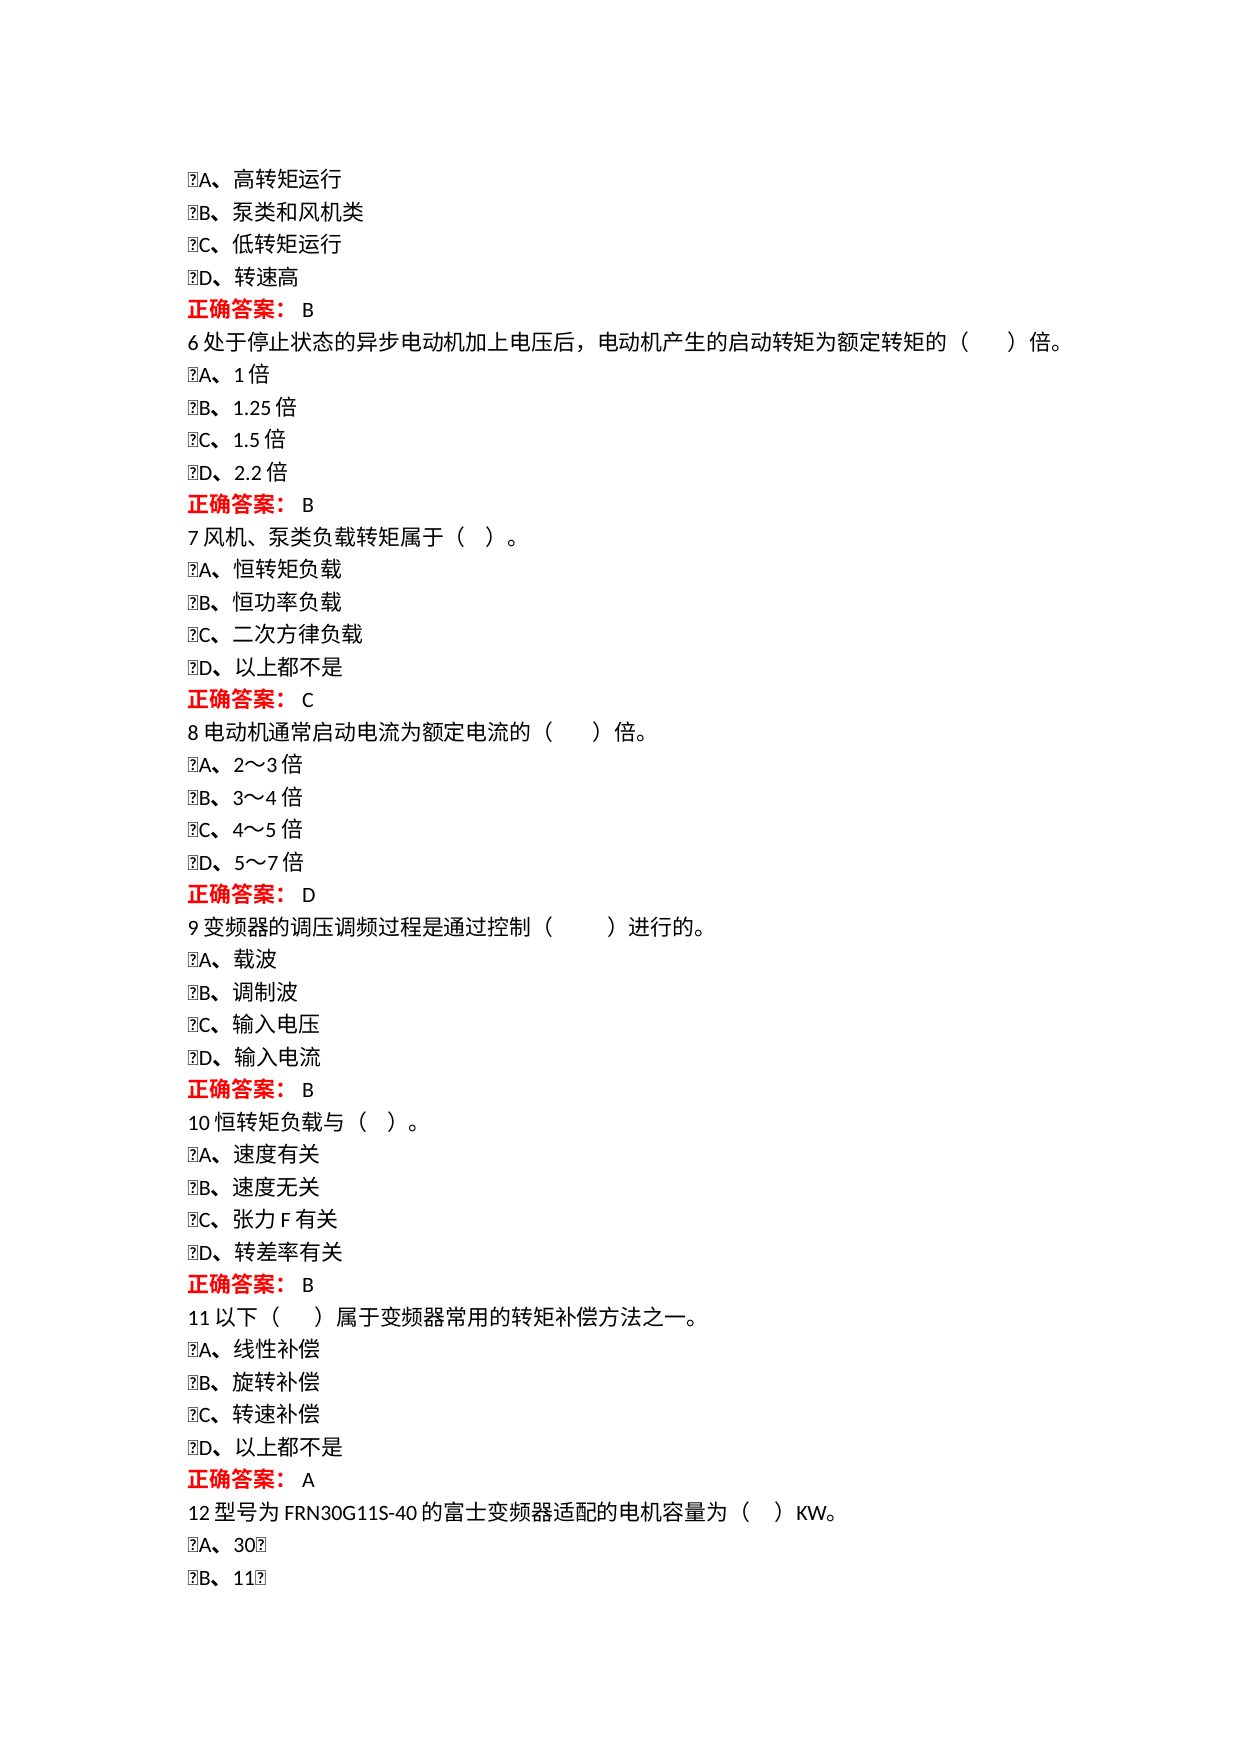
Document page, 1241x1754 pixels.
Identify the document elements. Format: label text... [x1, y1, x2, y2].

text D、5～7倍 [187, 844, 1053, 877]
text B、11 [187, 1559, 1053, 1592]
text 正确答案： B [187, 1072, 1053, 1104]
text D、以上都不是 [187, 649, 1053, 682]
text D、输入电流 [187, 1039, 1053, 1072]
text A、高转矩运行 [187, 162, 1053, 194]
text C、张力F有关 [187, 1202, 1053, 1234]
text 正确答案： D [187, 877, 1053, 909]
text B、速度无关 [187, 1169, 1053, 1202]
text 10恒转矩负载与（ ）。 [187, 1104, 1053, 1137]
text D、转差率有关 [187, 1234, 1053, 1267]
text 9变频器的调压调频过程是通过控制（ ）进行的。 [187, 909, 1053, 942]
text 正确答案： B [187, 292, 1053, 324]
text B、旋转补偿 [187, 1364, 1053, 1397]
text B、恒功率负载 [187, 584, 1053, 617]
text B、调制波 [187, 974, 1053, 1007]
text 8电动机通常启动电流为额定电流的（ ）倍。 [187, 714, 1053, 747]
text D、转速高 [187, 259, 1053, 292]
text A、线性补偿 [187, 1332, 1053, 1364]
text A、1倍 [187, 357, 1053, 389]
text C、4～5倍 [187, 812, 1053, 844]
text B、泵类和风机类 [187, 194, 1053, 227]
text A、30 [187, 1527, 1053, 1559]
text 12型号为FRN30G11S-40的富士变频器适配的电机容量为（ ）KW。 [187, 1494, 1053, 1527]
text B、1.25倍 [187, 389, 1053, 422]
text 正确答案： B [187, 487, 1053, 519]
text 11以下（ ）属于变频器常用的转矩补偿方法之一。 [187, 1299, 1053, 1332]
text 正确答案： C [187, 682, 1053, 714]
text C、低转矩运行 [187, 227, 1053, 259]
text D、以上都不是 [187, 1429, 1053, 1462]
text A、恒转矩负载 [187, 552, 1053, 584]
text A、载波 [187, 942, 1053, 974]
text 正确答案： A [187, 1462, 1053, 1494]
text C、1.5倍 [187, 422, 1053, 454]
text A、2～3倍 [187, 747, 1053, 779]
text 6处于停止状态的异步电动机加上电压后，电动机产生的启动转矩为额定转矩的（ ）倍。 [187, 324, 1053, 357]
text 7风机、泵类负载转矩属于（ ）。 [187, 519, 1053, 552]
text D、2.2倍 [187, 454, 1053, 487]
text 正确答案： B [187, 1267, 1053, 1299]
text B、3～4倍 [187, 779, 1053, 812]
text C、二次方律负载 [187, 617, 1053, 649]
text C、转速补偿 [187, 1397, 1053, 1429]
text A、速度有关 [187, 1137, 1053, 1169]
text C、输入电压 [187, 1007, 1053, 1039]
